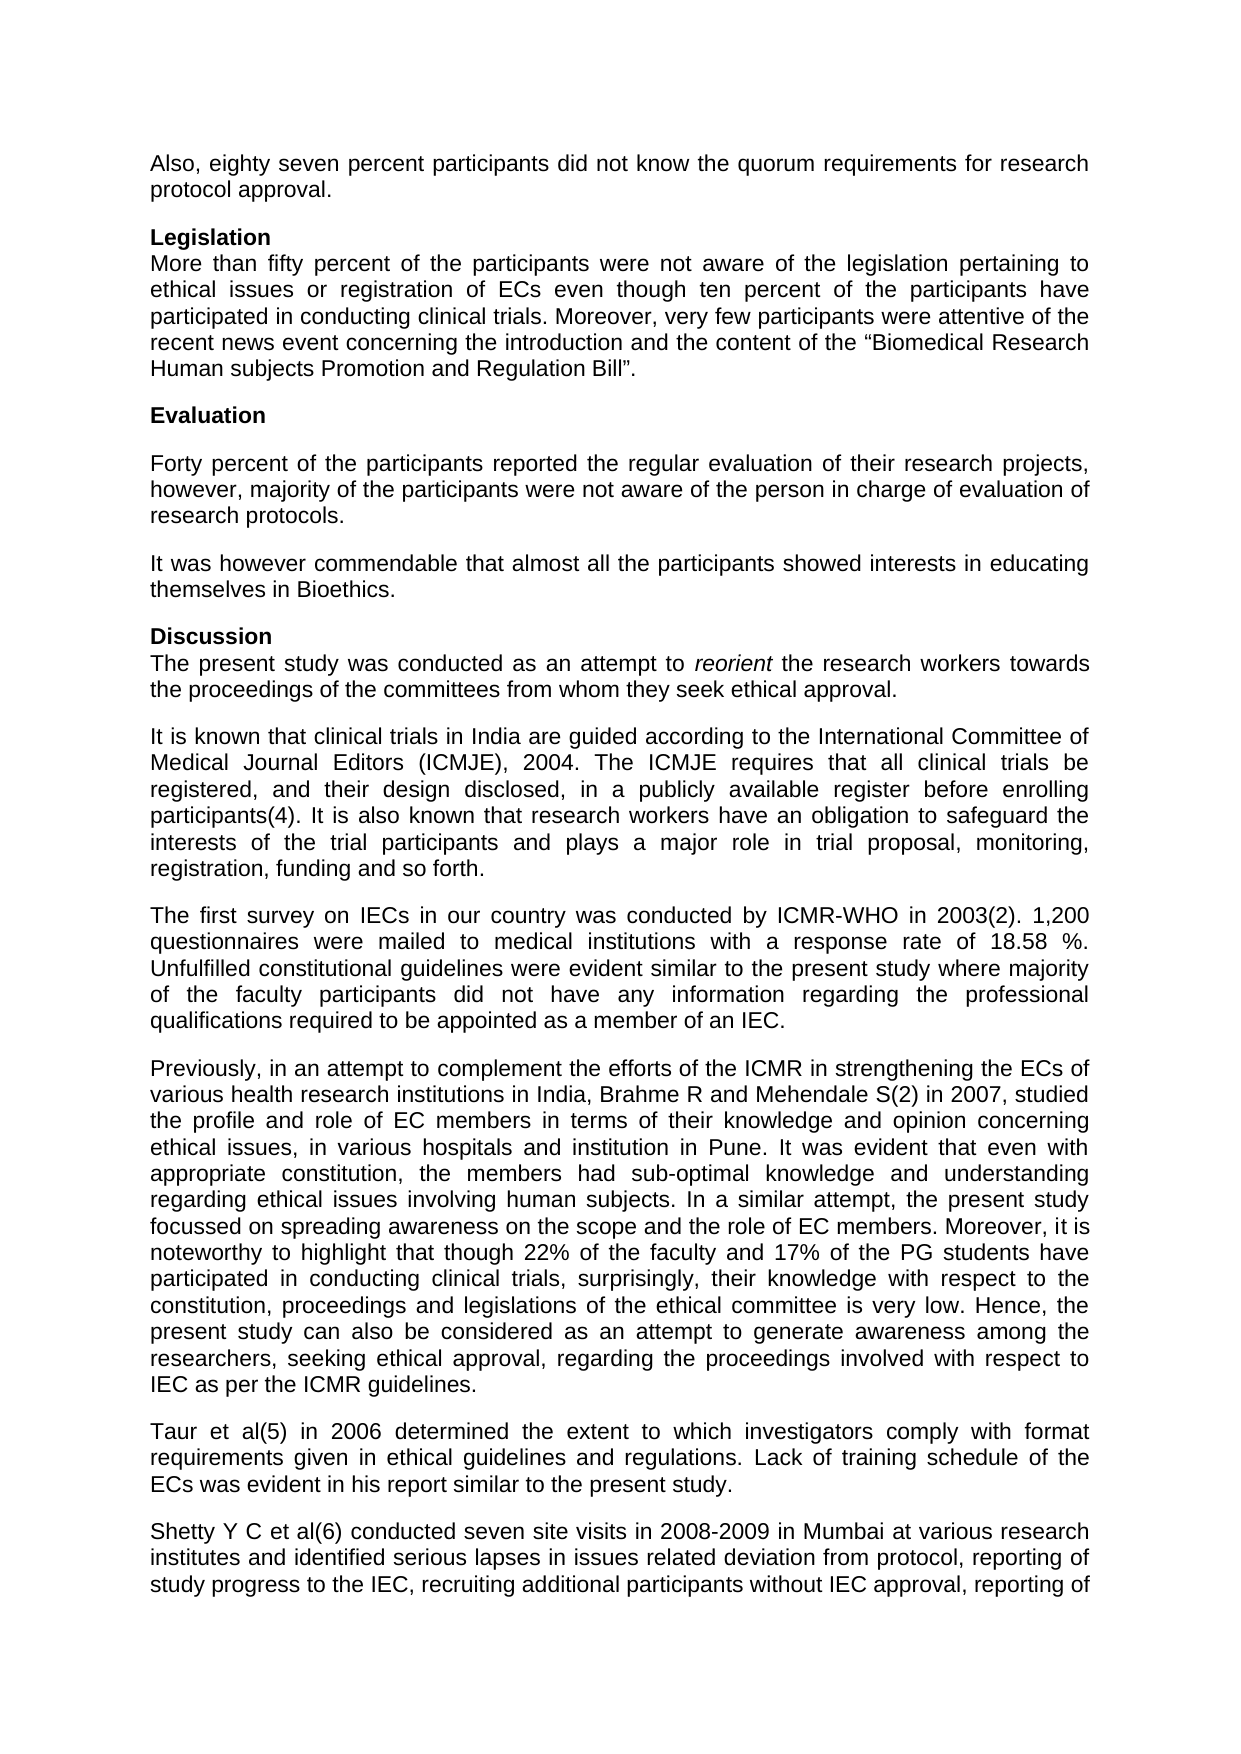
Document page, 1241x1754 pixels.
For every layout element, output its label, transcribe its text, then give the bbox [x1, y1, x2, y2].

text Also, eighty seven percent participants did not know the quorum requirements for research protocol approval. [150, 150, 1090, 203]
text It was however commendable that almost all the participants showed interests in educating themselves in Bioethics. [150, 549, 1090, 602]
text Evaluation [150, 402, 1090, 429]
text Forty percent of the participants reported the regular evaluation of their research projects, however, majority of the participants were not aware of the person in charge of evaluation of research protocols. [150, 450, 1090, 529]
text More than fifty percent of the participants were not aware of the legislation pertaining to ethical issues or registration of ECs even though ten percent of the participants have participated in conducting clinical trials. Moreover, very few participants were attentive of the recent news event concerning the introduction and the content of the “Biomedical Research Human subjects Promotion and Regulation Bill”. [150, 250, 1090, 382]
text Legislation [150, 223, 1090, 250]
text The present study was conducted as an attempt to reorient the research workers towards the proceedings of the committees from whom they seek ethical approval. [150, 649, 1090, 702]
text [150, 1518, 1090, 1597]
text Previously, in an attempt to complement the efforts of the ICMR in strengthening the ECs of various health research institutions in India, Brahme R and Mehendale S(2) in 2007, studied the profile and role of EC members in terms of their knowledge and opinion concerning ethical issues, in various hospitals and institution in Pune. It was evident that even with appropriate constitution, the members had sub-optimal knowledge and understanding regarding ethical issues involving human subjects. In a similar attempt, the present study focussed on spreading awareness on the scope and the role of EC members. Moreover, it is noteworthy to highlight that though 22% of the faculty and 17% of the PG students have participated in conducting clinical trials, surprisingly, their knowledge with respect to the constitution, proceedings and legislations of the ethical committee is very low. Hence, the present study can also be considered as an attempt to generate awareness among the researchers, seeking ethical approval, regarding the proceedings involved with respect to IEC as per the ICMR guidelines. [150, 1054, 1090, 1397]
text The first survey on IECs in our country was conducted by ICMR-WHO in 2003(2). 1,200 questionnaires were mailed to medical institutions with a response rate of 18.58 %. Unfulfilled constitutional guidelines were evident similar to the present study where majority of the faculty participants did not have any information regarding the professional qualifications required to be appointed as a member of an IEC. [150, 902, 1090, 1034]
text Discussion [150, 623, 1090, 649]
text Taur et al(5) in 2006 determined the extent to which investigators comply with format requirements given in ethical guidelines and regulations. Lack of training schedule of the ECs was evident in his report similar to the present study. [150, 1418, 1090, 1497]
text It is known that clinical trials in India are guided according to the International Committee of Medical Journal Editors (ICMJE), 2004. The ICMJE requires that all clinical trials be registered, and their design disclosed, in a publicly available register before enrolling participants(4). It is also known that research workers have an obligation to safeguard the interests of the trial participants and plays a major role in trial proposal, monitoring, registration, funding and so forth. [150, 723, 1090, 881]
